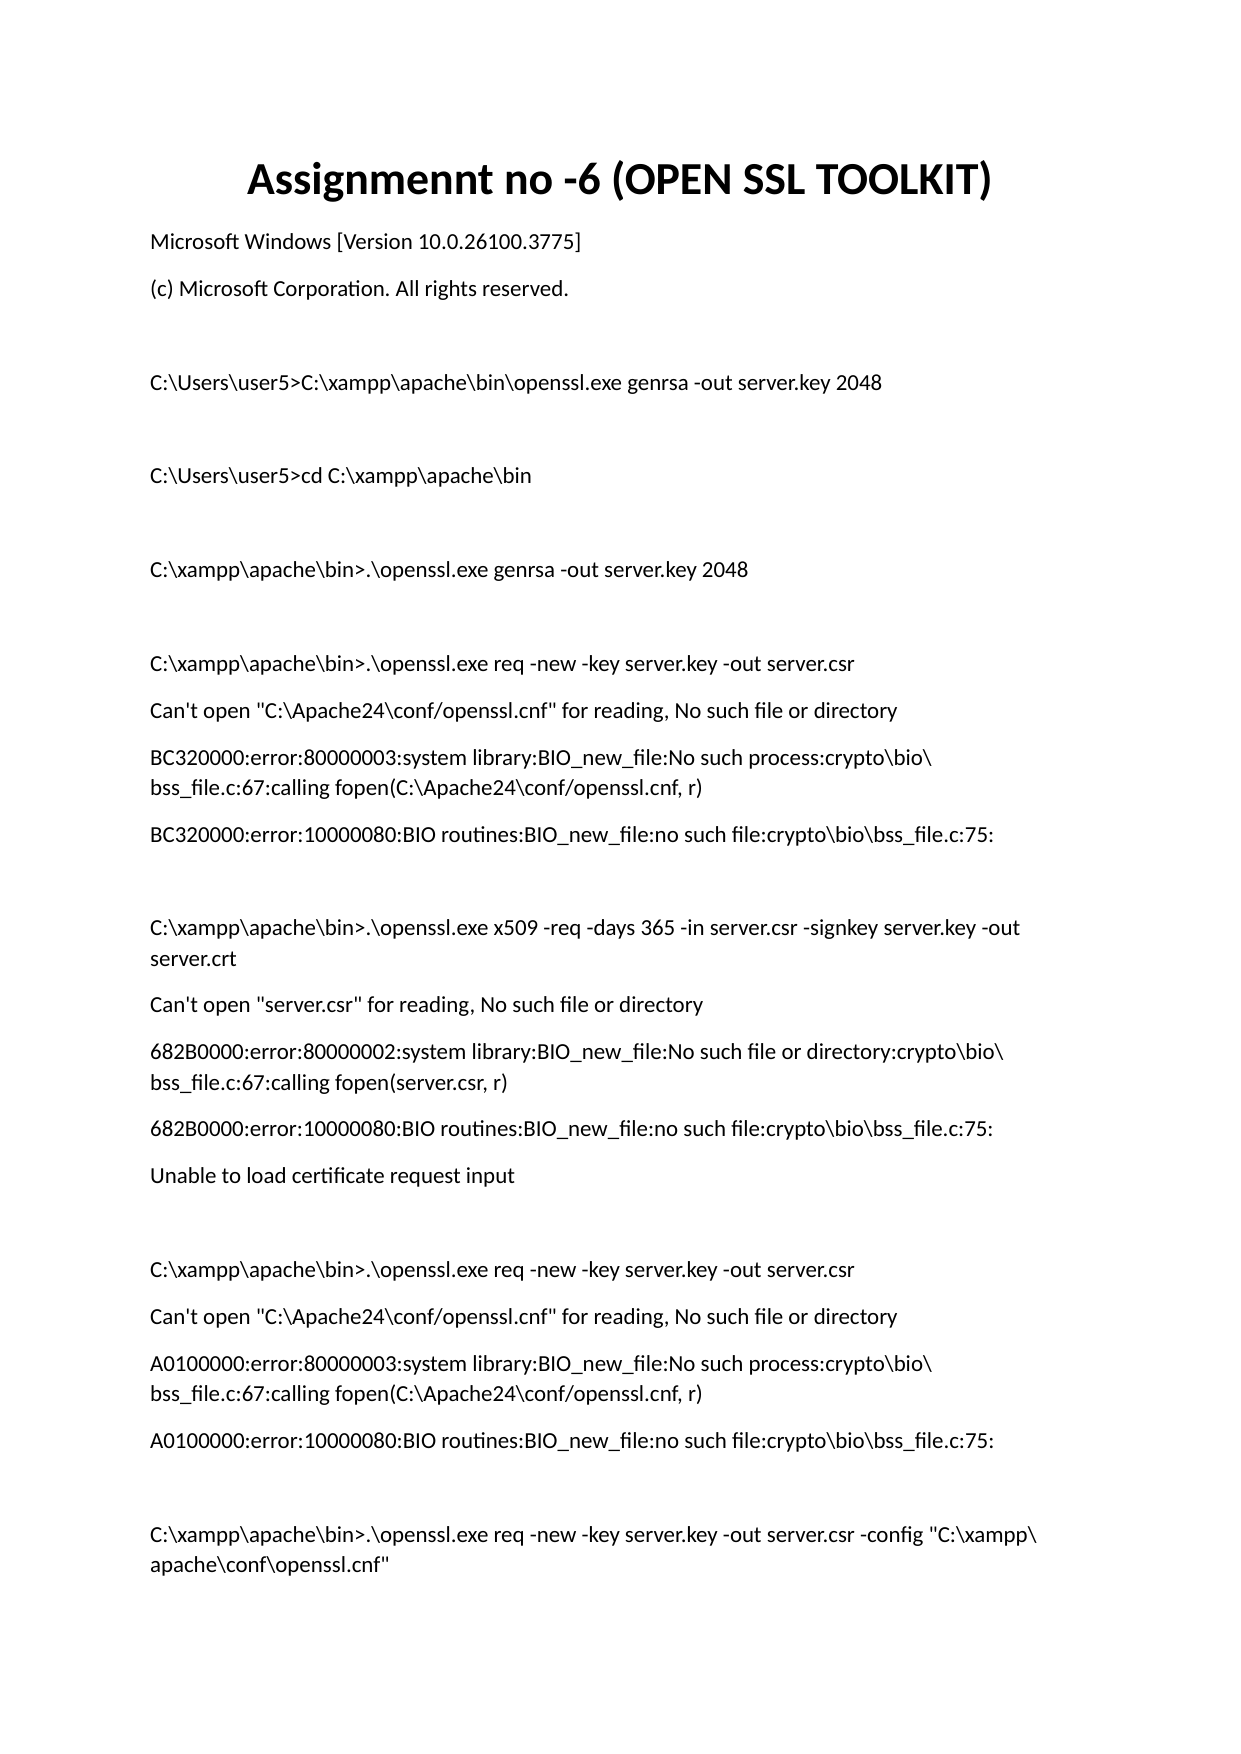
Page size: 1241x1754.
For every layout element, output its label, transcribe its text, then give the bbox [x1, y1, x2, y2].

text A0100000:error:80000003:system library:BIO_new_file:No such process:crypto\bio\bss_file.c:67:calling fopen(C:\Apache24\conf/openssl.cnf, r) [150, 1349, 1090, 1407]
text Can't open "server.csr" for reading, No such file or directory [150, 991, 1090, 1018]
text C:\xampp\apache\bin>.\openssl.exe req -new -key server.key -out server.csr [150, 649, 1090, 677]
text A0100000:error:10000080:BIO routines:BIO_new_file:no such file:crypto\bio\bss_file.c:75: [150, 1426, 1090, 1454]
text BC320000:error:10000080:BIO routines:BIO_new_file:no such file:crypto\bio\bss_file.c:75: [150, 820, 1090, 848]
text Can't open "C:\Apache24\conf/openssl.cnf" for reading, No such file or directory [150, 696, 1090, 724]
text C:\xampp\apache\bin>.\openssl.exe req -new -key server.key -out server.csr [150, 1255, 1090, 1283]
text Assignmennt no -6 (OPEN SSL TOOLKIT) [150, 150, 1090, 206]
text C:\Users\user5>cd C:\xampp\apache\bin [150, 461, 1090, 489]
text 682B0000:error:80000002:system library:BIO_new_file:No such file or directory:crypto\bio\bss_file.c:67:calling fopen(server.csr, r) [150, 1037, 1090, 1096]
text 682B0000:error:10000080:BIO routines:BIO_new_file:no such file:crypto\bio\bss_file.c:75: [150, 1114, 1090, 1142]
text Can't open "C:\Apache24\conf/openssl.cnf" for reading, No such file or directory [150, 1302, 1090, 1330]
text (c) Microsoft Corporation. All rights reserved. [150, 274, 1090, 302]
text C:\Users\user5>C:\xampp\apache\bin\openssl.exe genrsa -out server.key 2048 [150, 368, 1090, 396]
text C:\xampp\apache\bin>.\openssl.exe x509 -req -days 365 -in server.csr -signkey server.key -out server.crt [150, 913, 1090, 972]
text Microsoft Windows [Version 10.0.26100.3775] [150, 227, 1090, 255]
text BC320000:error:80000003:system library:BIO_new_file:No such process:crypto\bio\bss_file.c:67:calling fopen(C:\Apache24\conf/openssl.cnf, r) [150, 743, 1090, 801]
text C:\xampp\apache\bin>.\openssl.exe genrsa -out server.key 2048 [150, 555, 1090, 583]
text C:\xampp\apache\bin>.\openssl.exe req -new -key server.key -out server.csr -config "C:\xampp\apache\conf\openssl.cnf" [150, 1520, 1090, 1578]
text Unable to load certificate request input [150, 1161, 1090, 1189]
